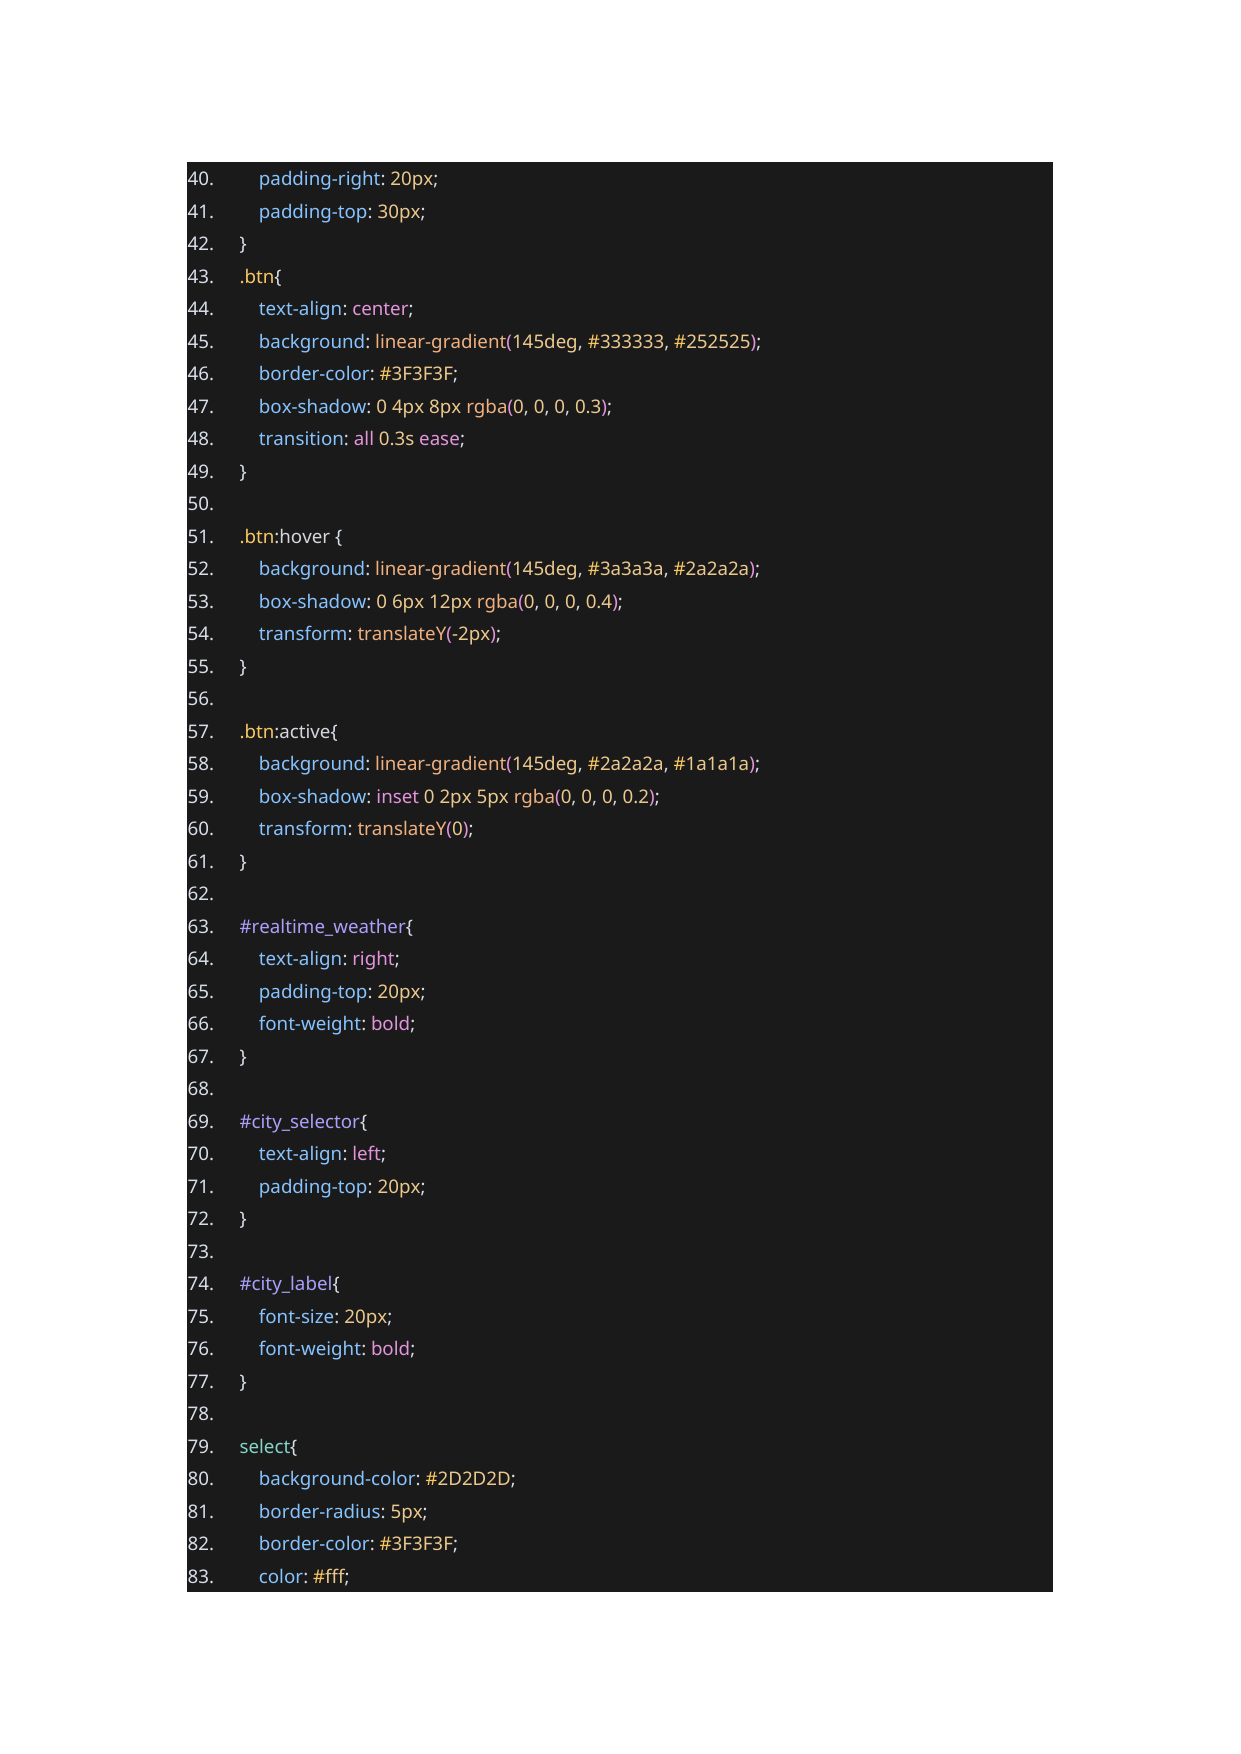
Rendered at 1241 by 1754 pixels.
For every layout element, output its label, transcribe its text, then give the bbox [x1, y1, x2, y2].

list #city_selector{ [187, 1104, 1053, 1137]
list padding-top: 30px; [187, 194, 1053, 227]
list border-color: #3F3F3F; [187, 1527, 1053, 1559]
list background: linear-gradient(145deg, #3a3a3a, #2a2a2a); [187, 552, 1053, 584]
list #realtime_weather{ [187, 909, 1053, 942]
list font-size: 20px; [187, 1299, 1053, 1332]
list padding-top: 20px; [187, 974, 1053, 1007]
list } [187, 1202, 1053, 1234]
list padding-top: 20px; [187, 1169, 1053, 1202]
list .btn{ [187, 259, 1053, 292]
list box-shadow: 0 6px 12px rgba(0, 0, 0, 0.4); [187, 584, 1053, 617]
list padding-right: 20px; [187, 162, 1053, 194]
list text-align: right; [187, 942, 1053, 974]
list transform: translateY(-2px); [187, 617, 1053, 649]
list } [187, 227, 1053, 259]
list text-align: center; [187, 292, 1053, 324]
list border-radius: 5px; [187, 1494, 1053, 1527]
list select{ [187, 1429, 1053, 1462]
list font-weight: bold; [187, 1007, 1053, 1039]
list box-shadow: inset 0 2px 5px rgba(0, 0, 0, 0.2); [187, 779, 1053, 812]
list .btn:hover { [187, 519, 1053, 552]
list text-align: left; [187, 1137, 1053, 1169]
list font-weight: bold; [187, 1332, 1053, 1364]
list background: linear-gradient(145deg, #333333, #252525); [187, 324, 1053, 357]
list } [187, 1039, 1053, 1072]
list background: linear-gradient(145deg, #2a2a2a, #1a1a1a); [187, 747, 1053, 779]
list transform: translateY(0); [187, 812, 1053, 844]
list } [187, 454, 1053, 487]
list background-color: #2D2D2D; [187, 1462, 1053, 1494]
list #city_label{ [187, 1267, 1053, 1299]
list } [187, 844, 1053, 877]
list border-color: #3F3F3F; [187, 357, 1053, 389]
list box-shadow: 0 4px 8px rgba(0, 0, 0, 0.3); [187, 389, 1053, 422]
list color: #fff; [187, 1559, 1053, 1592]
list transition: all 0.3s ease; [187, 422, 1053, 454]
list .btn:active{ [187, 714, 1053, 747]
list } [187, 649, 1053, 682]
list } [187, 1364, 1053, 1397]
